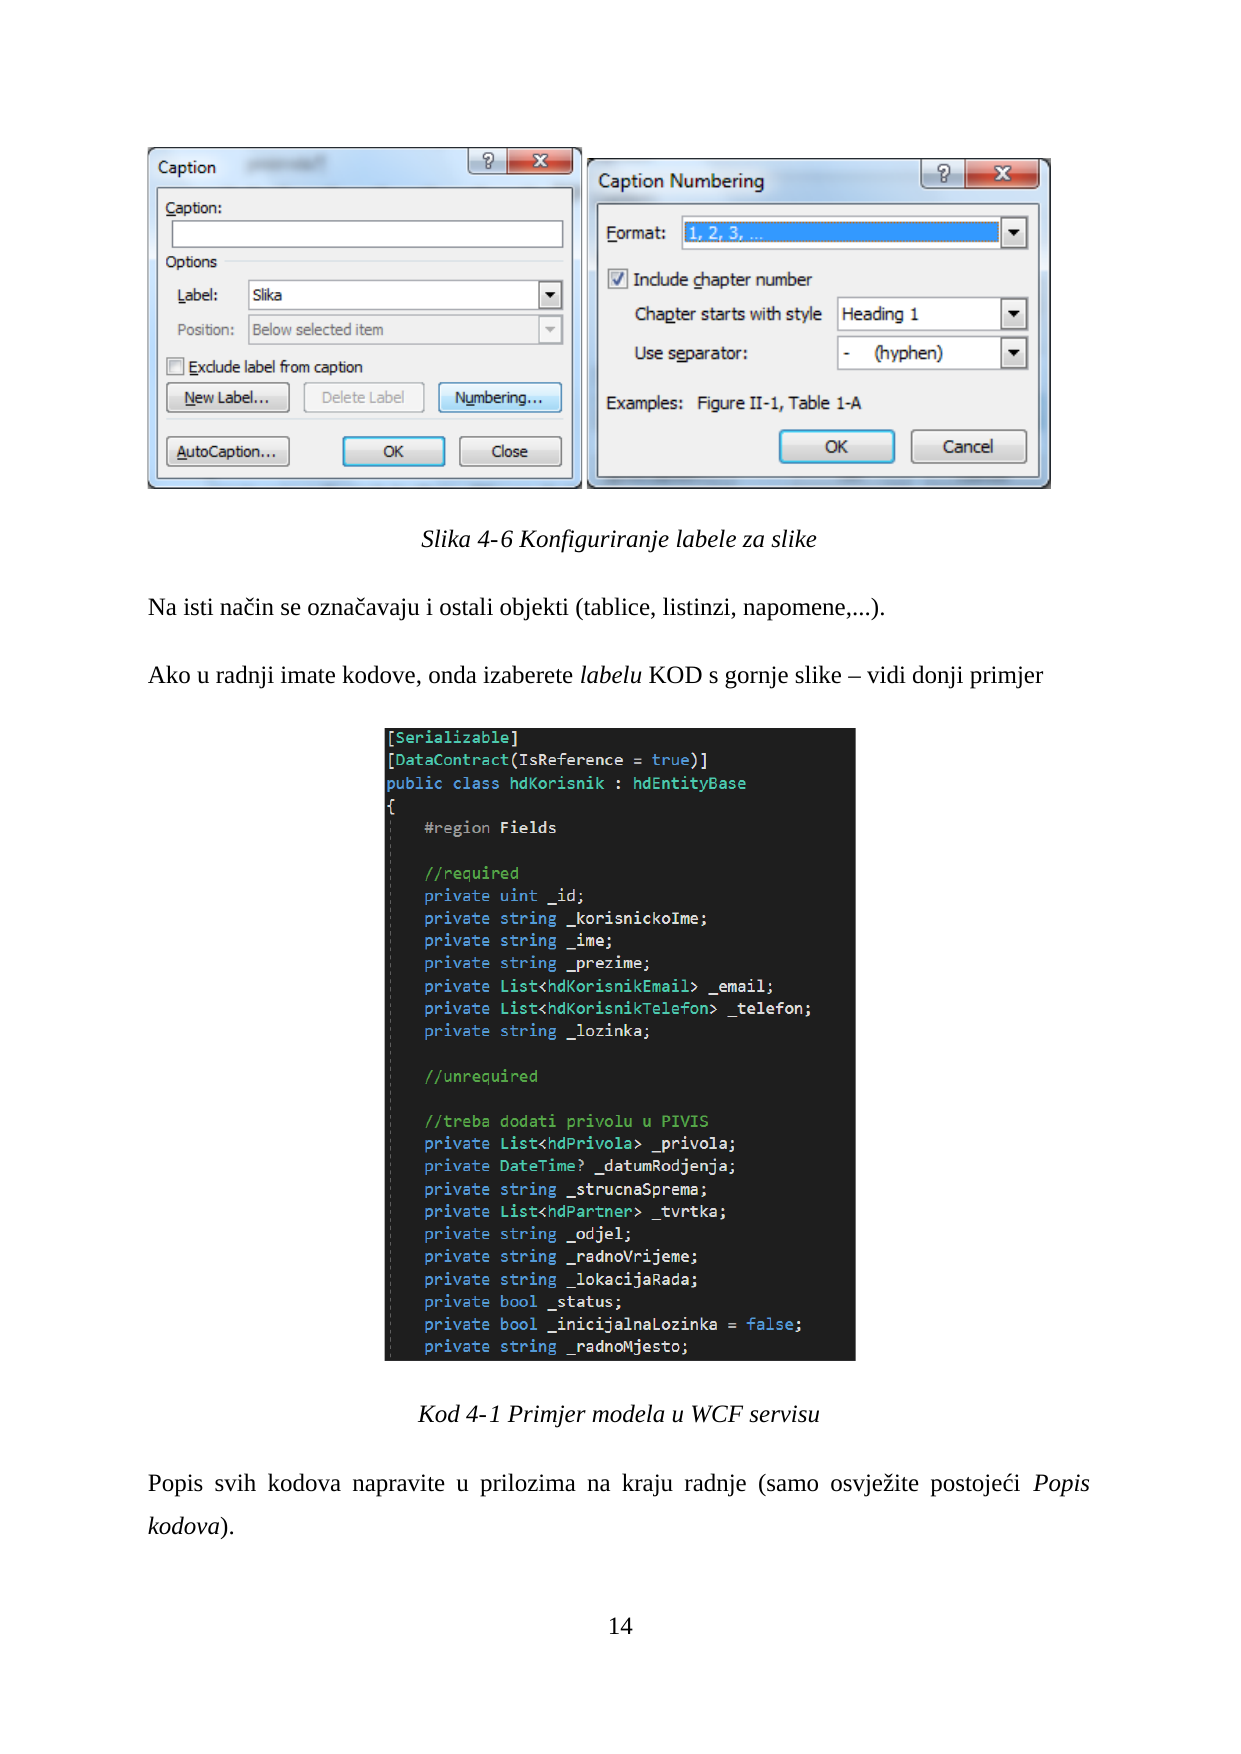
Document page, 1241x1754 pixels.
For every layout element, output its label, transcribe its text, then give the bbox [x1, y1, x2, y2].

picture [586, 158, 1051, 489]
text Kod 4-1 Primjer modela u WCF servisu [148, 1399, 1092, 1428]
picture [147, 147, 583, 489]
picture [384, 728, 856, 1361]
text Popis svih kodova napravite u prilozima na kraju radnje (samo osvježite postojeći Popis kodova). [148, 1468, 1092, 1539]
text Ako u radnji imate kodove, onda izaberete labelu KOD s gornje slike – vidi donji primjer [148, 660, 1092, 689]
text Na isti način se označavaju i ostali objekti (tablice, listinzi, napomene,...). [148, 592, 1092, 621]
